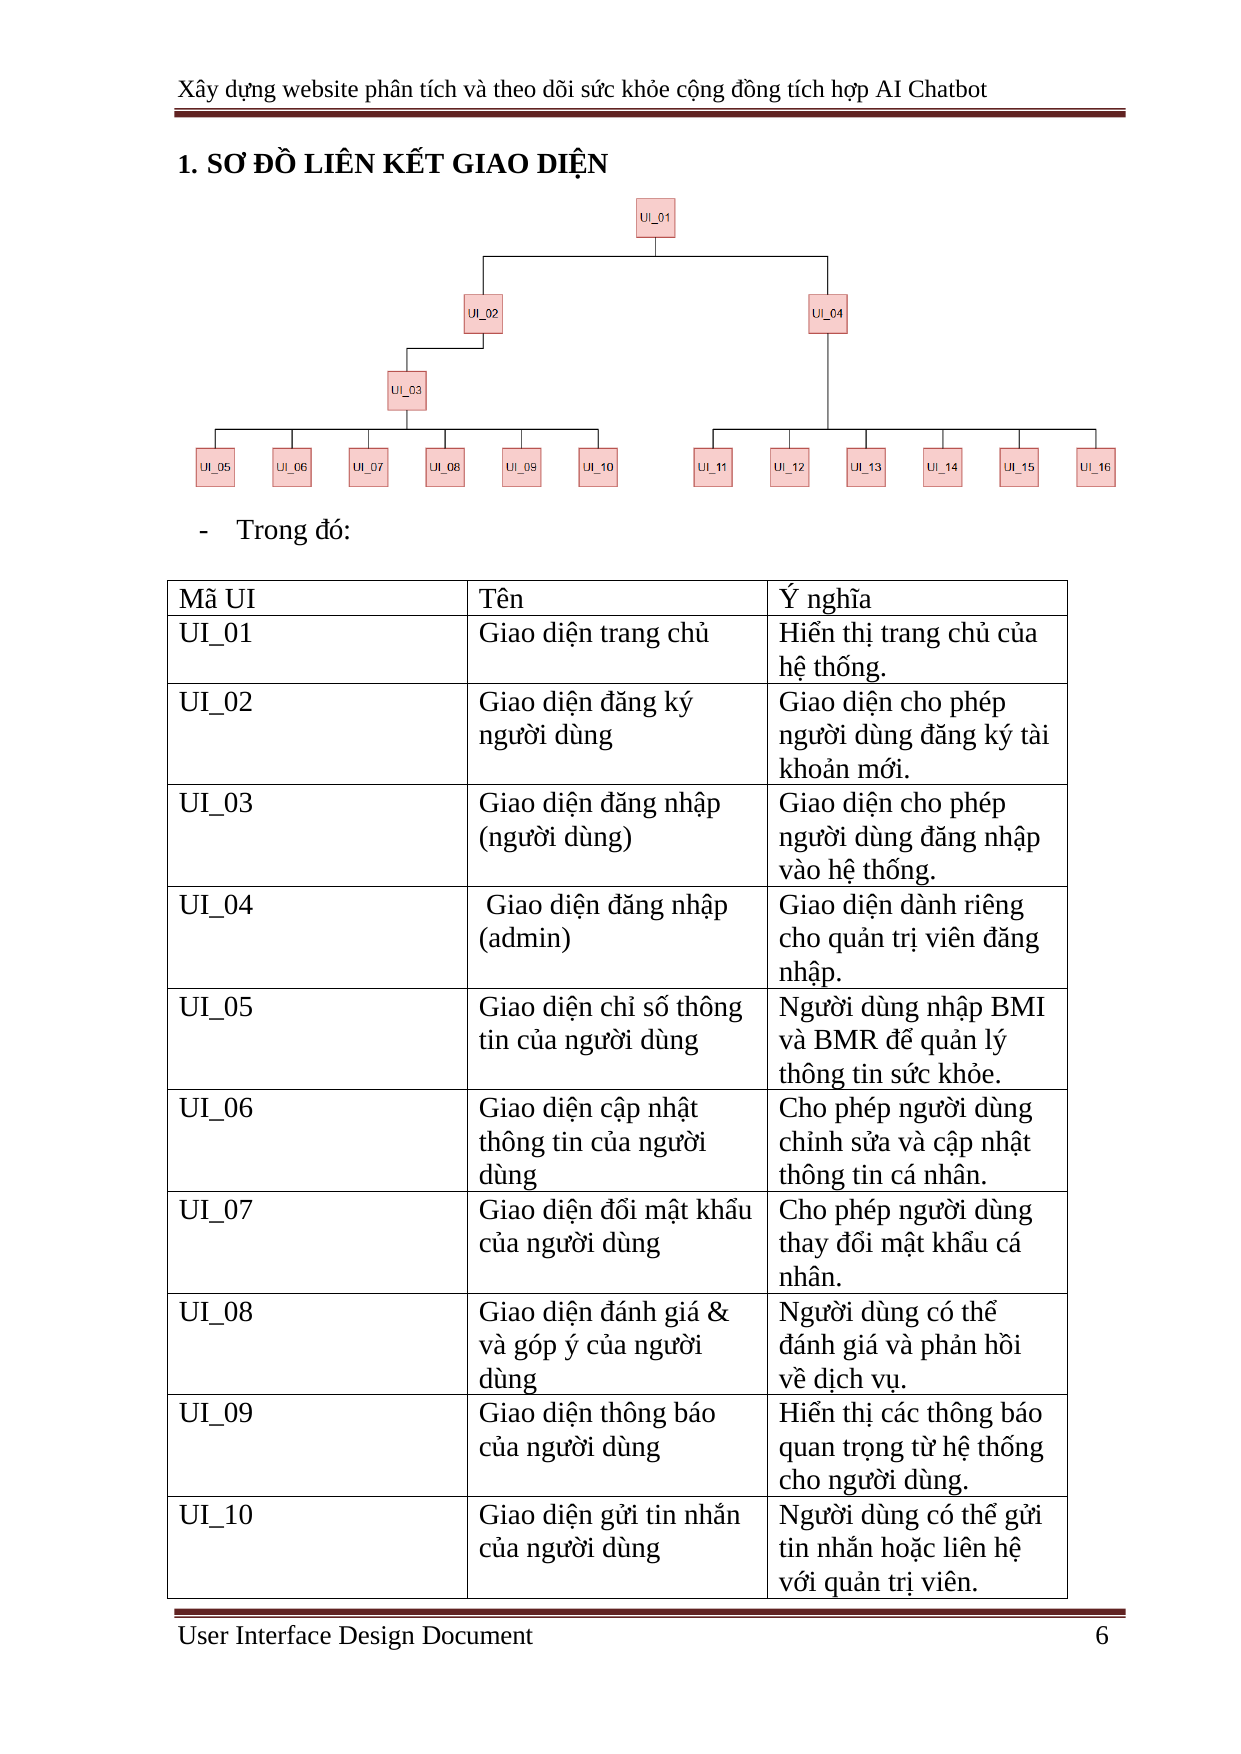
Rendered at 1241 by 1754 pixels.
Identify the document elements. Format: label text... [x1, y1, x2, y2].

list SƠ ĐỒ LIÊN KẾT GIAO DIỆN [177, 146, 1148, 179]
table_cell UI_10 [168, 1497, 467, 1598]
table_cell Giao diện cập nhật thông tin của người dùng [468, 1090, 767, 1191]
table_cell Giao diện cho phép người dùng đăng nhập vào hệ thống. [768, 785, 1067, 886]
table_cell Người dùng có thể đánh giá và phản hồi về dịch vụ. [768, 1294, 1067, 1394]
table_cell Giao diện đánh giá & và góp ý của người dùng [468, 1294, 767, 1394]
table_cell Giao diện đổi mật khẩu của người dùng [468, 1192, 767, 1293]
table_cell Giao diện thông báo của người dùng [468, 1395, 767, 1496]
table_cell Hiển thị các thông báo quan trọng từ hệ thống cho người dùng. [768, 1395, 1067, 1496]
table_cell Giao diện dành riêng cho quản trị viên đăng nhập. [768, 887, 1067, 988]
text - Trong đó: [199, 513, 1148, 546]
table_cell Cho phép người dùng chỉnh sửa và cập nhật thông tin cá nhân. [768, 1090, 1067, 1191]
table_cell Người dùng có thể gửi tin nhắn hoặc liên hệ với quản trị viên. [768, 1497, 1067, 1598]
table_cell Giao diện trang chủ [468, 616, 767, 683]
table_cell UI_06 [168, 1090, 467, 1191]
table_cell Giao diện đăng nhập (admin) [468, 887, 767, 988]
table_cell Người dùng nhập BMI và BMR để quản lý thông tin sức khỏe. [768, 989, 1067, 1089]
table_header Tên [468, 581, 767, 614]
table_cell Giao diện đăng ký người dùng [468, 684, 767, 784]
picture [166, 179, 1149, 513]
table_cell Giao diện chỉ số thông tin của người dùng [468, 989, 767, 1089]
table_header Ý nghĩa [768, 581, 1067, 614]
table_cell Cho phép người dùng thay đổi mật khẩu cá nhân. [768, 1192, 1067, 1293]
table_cell UI_03 [168, 785, 467, 886]
table_cell UI_08 [168, 1294, 467, 1394]
table_cell Giao diện đăng nhập (người dùng) [468, 785, 767, 886]
table_cell Giao diện gửi tin nhắn của người dùng [468, 1497, 767, 1598]
table_cell UI_01 [168, 616, 467, 683]
table_header Mã UI [168, 581, 467, 614]
table_cell Hiển thị trang chủ của hệ thống. [768, 616, 1067, 683]
table_cell UI_04 [168, 887, 467, 988]
table_cell UI_02 [168, 684, 467, 784]
table_cell Giao diện cho phép người dùng đăng ký tài khoản mới. [768, 684, 1067, 784]
table_cell UI_09 [168, 1395, 467, 1496]
table_cell UI_07 [168, 1192, 467, 1293]
table_cell UI_05 [168, 989, 467, 1089]
